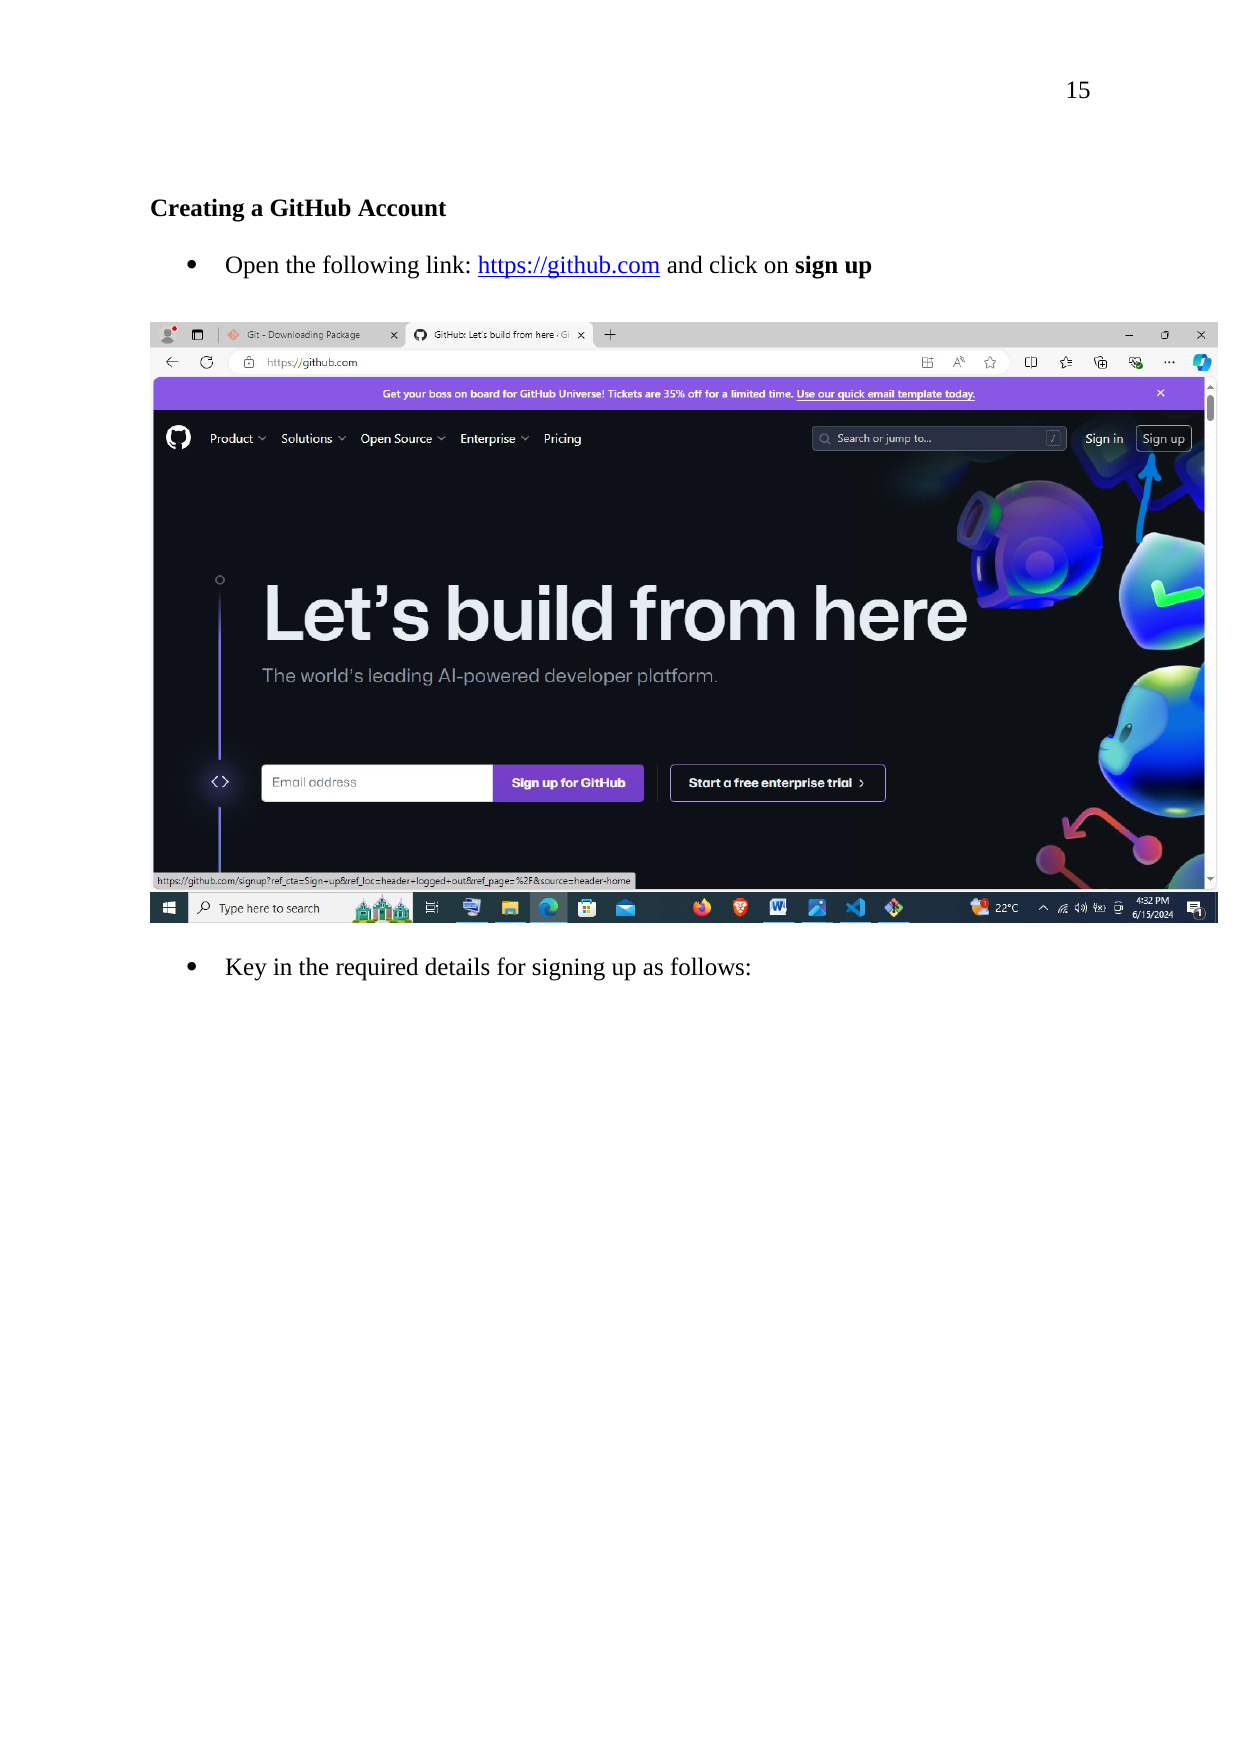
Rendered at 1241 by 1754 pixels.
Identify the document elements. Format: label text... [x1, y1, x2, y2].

list Open the following link: https://github.com and click on sign up [187, 251, 1090, 279]
picture [150, 322, 1218, 923]
text Creating a GitHub Account [150, 193, 1090, 222]
list Key in the required details for signing up as follows: [187, 952, 1090, 981]
